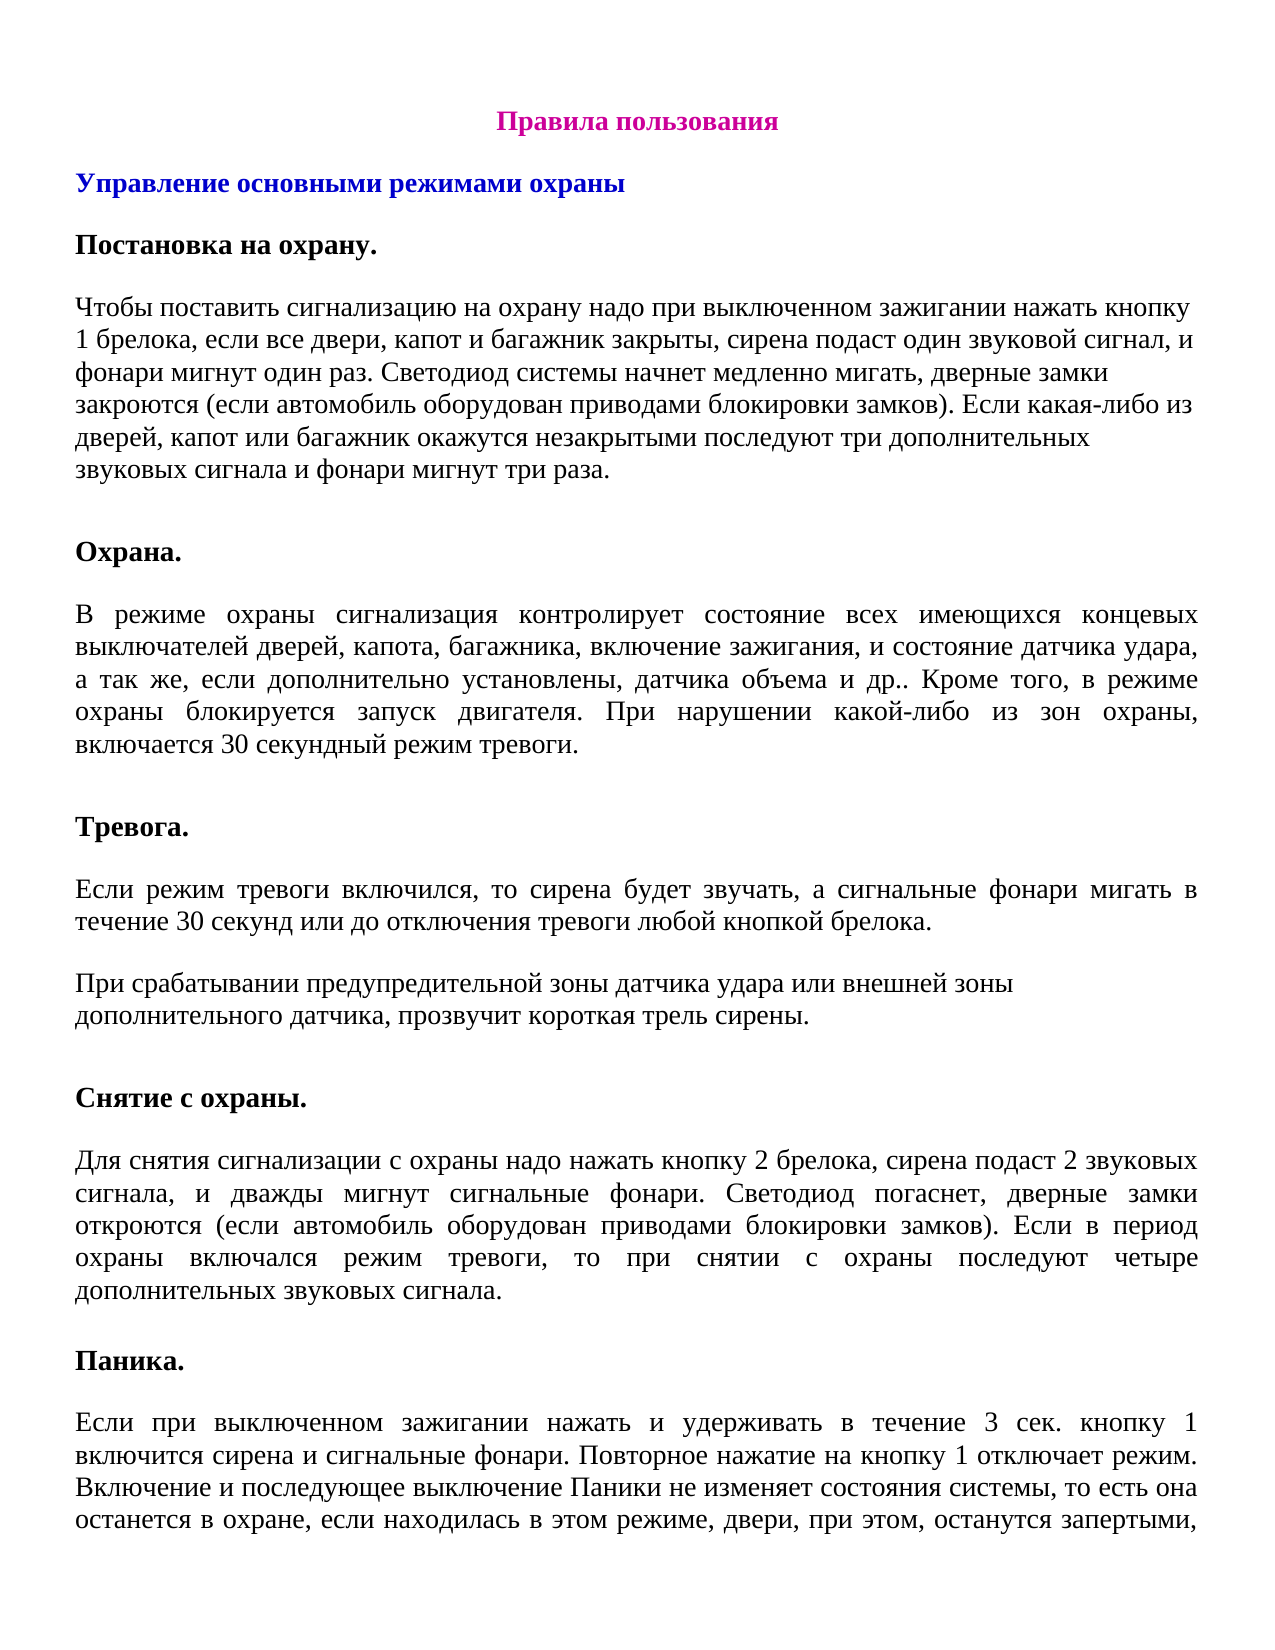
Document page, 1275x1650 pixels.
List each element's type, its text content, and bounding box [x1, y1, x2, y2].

text В режиме охраны сигнализация контролирует состояние всех имеющихся концевых выключателей дверей, капота, багажника, включение зажигания, и состояние датчика удара, а так же, если дополнительно установлены, датчика объема и др.. Кроме того, в режиме охраны блокируется запуск двигателя. При нарушении какой-либо из зон охраны, включается 30 секундный режим тревоги. [75, 597, 1200, 759]
text Управление основными режимами охраны [75, 166, 1200, 198]
text Тревога. [75, 809, 1200, 843]
text При срабатывании предупредительной зоны датчика удара или внешней зоны дополнительного датчика, прозвучит короткая трель сирены. [75, 966, 1200, 1031]
text Чтобы поставить сигнализацию на охрану надо при выключенном зажигании нажать кнопку 1 брелока, если все двери, капот и багажник закрыты, сирена подаст один звуковой сигнал, и фонари мигнут один раз. Светодиод системы начнет медленно мигать, дверные замки закроются (если автомобиль оборудован приводами блокировки замков). Если какая-либо из дверей, капот или багажник окажутся незакрытыми последуют три дополнительных звуковых сигнала и фонари мигнут три раза. [75, 290, 1200, 484]
text Постановка на охрану. [75, 227, 1200, 261]
text Для снятия сигнализации с охраны надо нажать кнопку 2 брелока, сирена подаст 2 звуковых сигнала, и дважды мигнут сигнальные фонари. Светодиод погаснет, дверные замки откроются (если автомобиль оборудован приводами блокировки замков). Если в период охраны включался режим тревоги, то при снятии с охраны последуют четыре дополнительных звуковых сигнала. [75, 1143, 1200, 1305]
text Если режим тревоги включился, то сирена будет звучать, а сигнальные фонари мигать в течение 30 секунд или до отключения тревоги любой кнопкой брелока. [75, 872, 1200, 937]
text Охрана. [75, 534, 1200, 568]
text Правила пользования [75, 104, 1200, 137]
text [75, 1405, 1200, 1535]
text Паника. [75, 1343, 1200, 1376]
text Снятие с охраны. [75, 1081, 1200, 1114]
